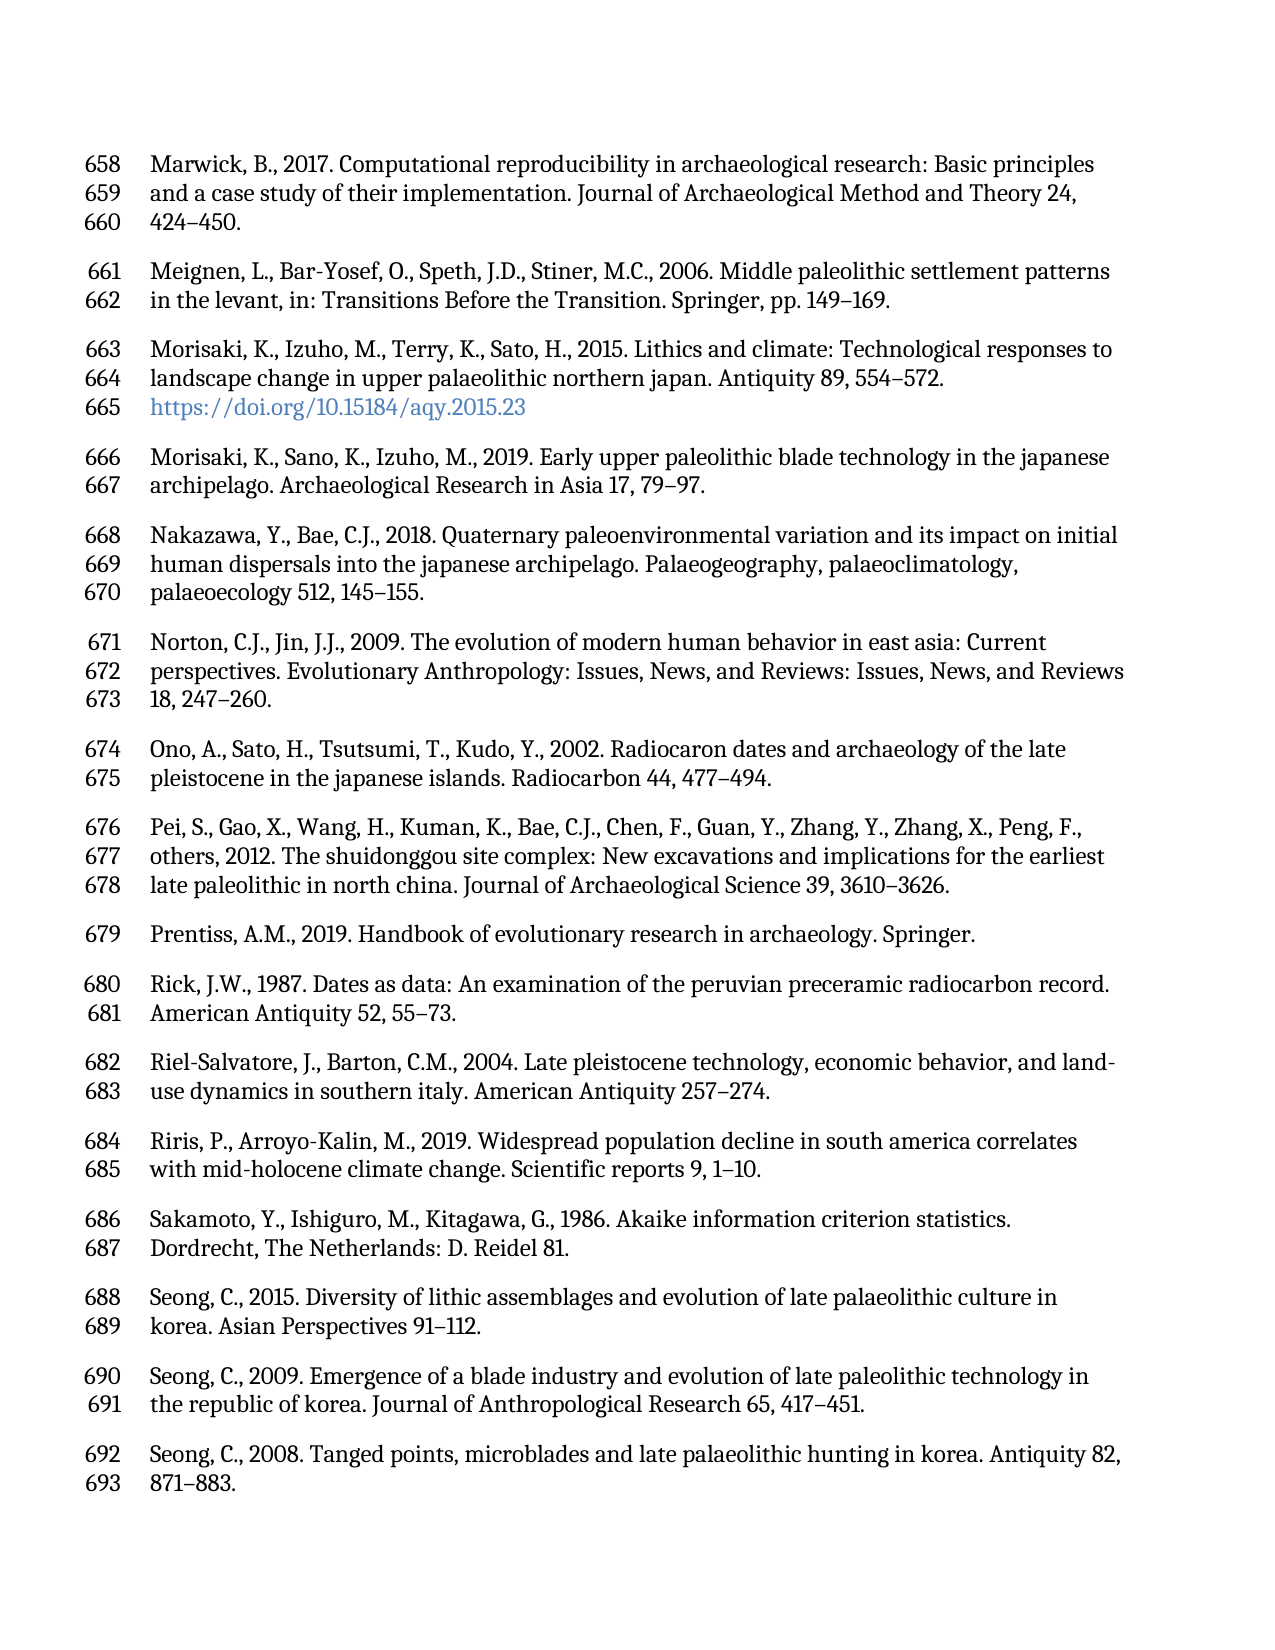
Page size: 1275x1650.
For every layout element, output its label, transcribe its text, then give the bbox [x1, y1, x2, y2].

text Riel-Salvatore, J., Barton, C.M., 2004. Late pleistocene technology, economic behavior, and land-use dynamics in southern italy. American Antiquity 257–274. [150, 1048, 1125, 1106]
text Pei, S., Gao, X., Wang, H., Kuman, K., Bae, C.J., Chen, F., Guan, Y., Zhang, Y., Zhang, X., Peng, F., others, 2012. The shuidonggou site complex: New excavations and implications for the earliest late paleolithic in north china. Journal of Archaeological Science 39, 3610–3626. [150, 813, 1125, 899]
text Seong, C., 2008. Tanged points, microblades and late palaeolithic hunting in korea. Antiquity 82, 871–883. [150, 1440, 1125, 1497]
text Norton, C.J., Jin, J.J., 2009. The evolution of modern human behavior in east asia: Current perspectives. Evolutionary Anthropology: Issues, News, and Reviews: Issues, News, and Reviews 18, 247–260. [150, 628, 1125, 714]
text Sakamoto, Y., Ishiguro, M., Kitagawa, G., 1986. Akaike information criterion statistics. Dordrecht, The Netherlands: D. Reidel 81. [150, 1205, 1125, 1262]
text Seong, C., 2009. Emergence of a blade industry and evolution of late paleolithic technology in the republic of korea. Journal of Anthropological Research 65, 417–451. [150, 1362, 1125, 1419]
text Marwick, B., 2017. Computational reproducibility in archaeological research: Basic principles and a case study of their implementation. Journal of Archaeological Method and Theory 24, 424–450. [150, 150, 1125, 236]
text Riris, P., Arroyo-Kalin, M., 2019. Widespread population decline in south america correlates with mid-holocene climate change. Scientific reports 9, 1–10. [150, 1127, 1125, 1184]
text Morisaki, K., Sano, K., Izuho, M., 2019. Early upper paleolithic blade technology in the japanese archipelago. Archaeological Research in Asia 17, 79–97. [150, 442, 1125, 500]
text Rick, J.W., 1987. Dates as data: An examination of the peruvian preceramic radiocarbon record. American Antiquity 52, 55–73. [150, 970, 1125, 1027]
text Meignen, L., Bar-Yosef, O., Speth, J.D., Stiner, M.C., 2006. Middle paleolithic settlement patterns in the levant, in: Transitions Before the Transition. Springer, pp. 149–169. [150, 257, 1125, 314]
text Nakazawa, Y., Bae, C.J., 2018. Quaternary paleoenvironmental variation and its impact on initial human dispersals into the japanese archipelago. Palaeogeography, palaeoclimatology, palaeoecology 512, 145–155. [150, 521, 1125, 607]
text Prentiss, A.M., 2019. Handbook of evolutionary research in archaeology. Springer. [150, 920, 1125, 949]
text Morisaki, K., Izuho, M., Terry, K., Sato, H., 2015. Lithics and climate: Technological responses to landscape change in upper palaeolithic northern japan. Antiquity 89, 554–572. https://doi.org/10.15184/aqy.2015.23 [150, 335, 1125, 422]
text Seong, C., 2015. Diversity of lithic assemblages and evolution of late palaeolithic culture in korea. Asian Perspectives 91–112. [150, 1283, 1125, 1341]
text Ono, A., Sato, H., Tsutsumi, T., Kudo, Y., 2002. Radiocaron dates and archaeology of the late pleistocene in the japanese islands. Radiocarbon 44, 477–494. [150, 735, 1125, 792]
